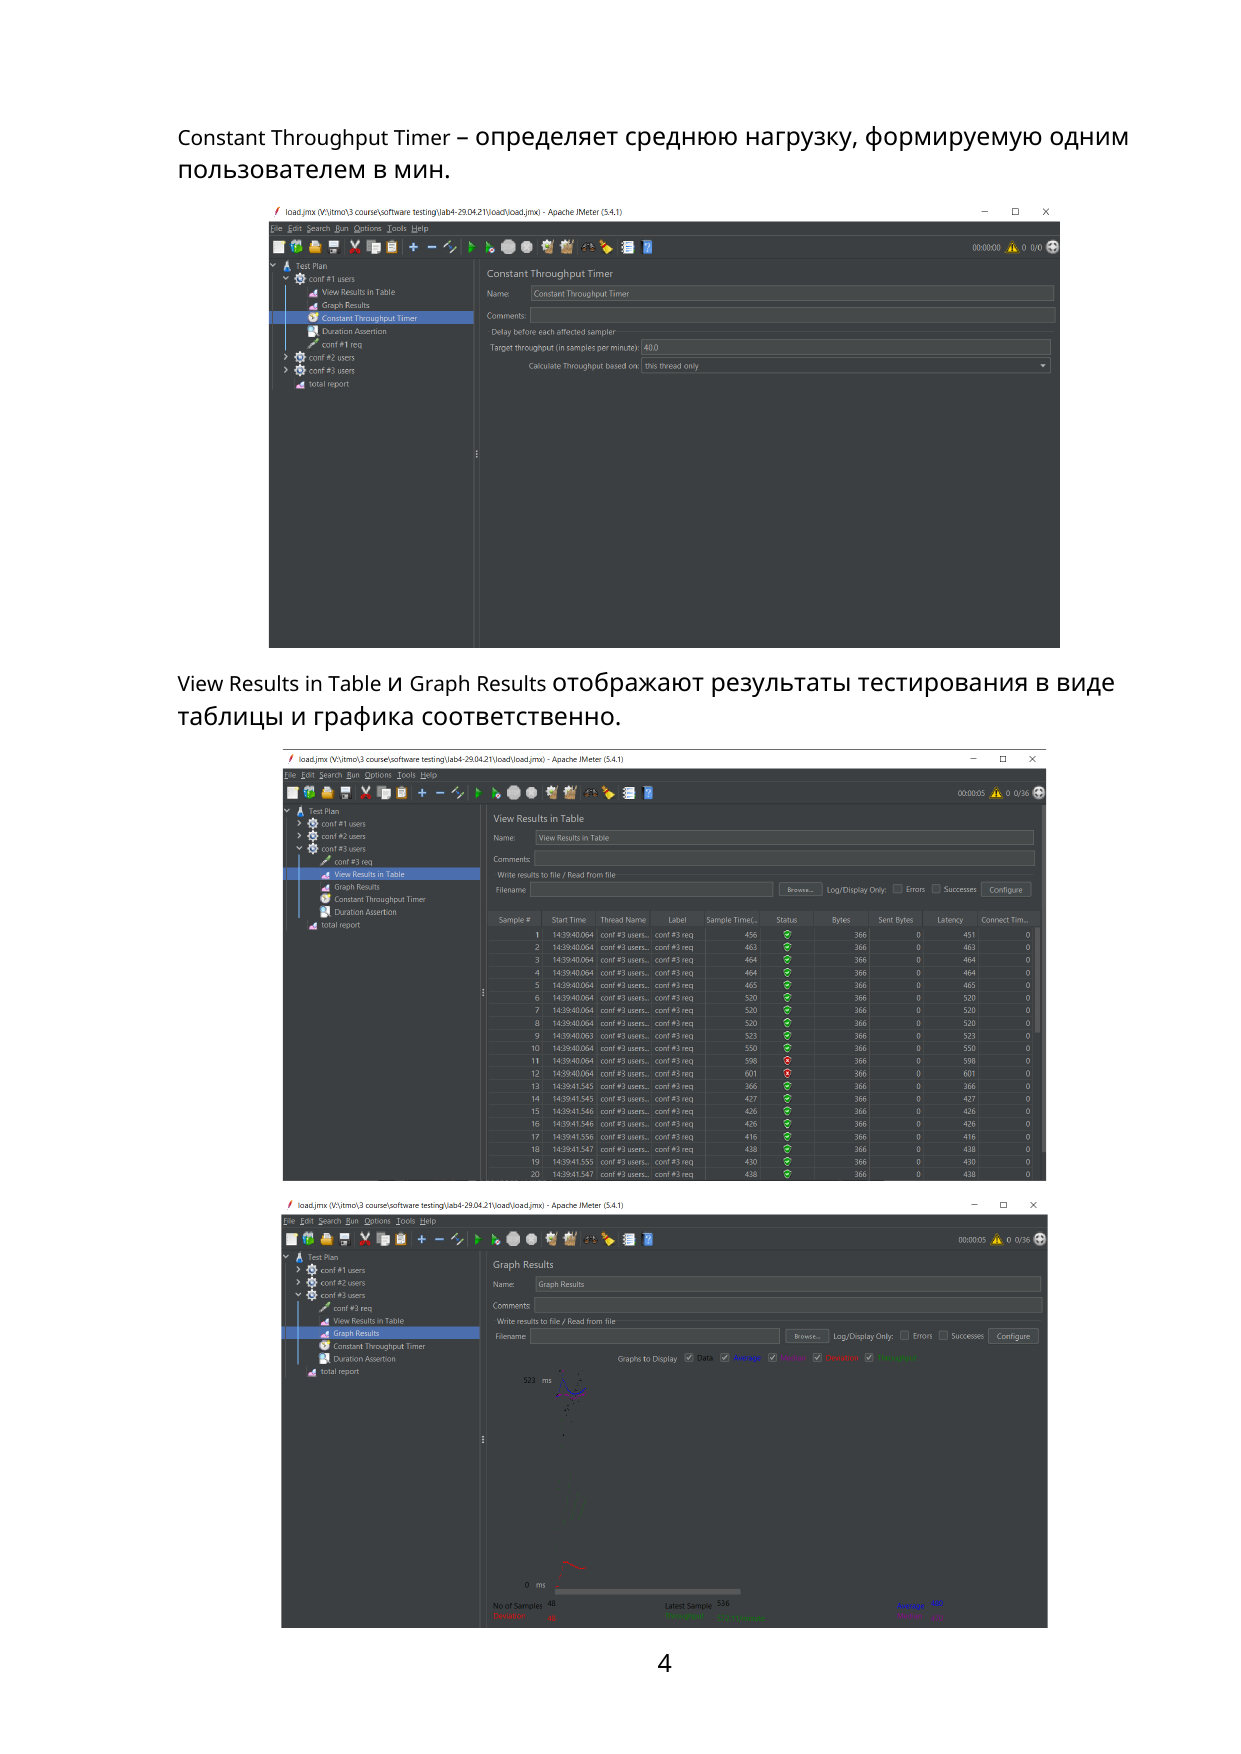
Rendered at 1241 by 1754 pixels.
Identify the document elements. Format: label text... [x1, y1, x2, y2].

picture [281, 1197, 1048, 1628]
text View Results in Table и Graph Results отображают результаты тестирования в виде таблицы и графика соответственно. [177, 664, 1152, 733]
text Constant Throughput Timer – определяет среднюю нагрузку, формируемую одним пользователем в мин. [177, 118, 1152, 186]
picture [268, 202, 1060, 648]
picture [282, 749, 1047, 1181]
